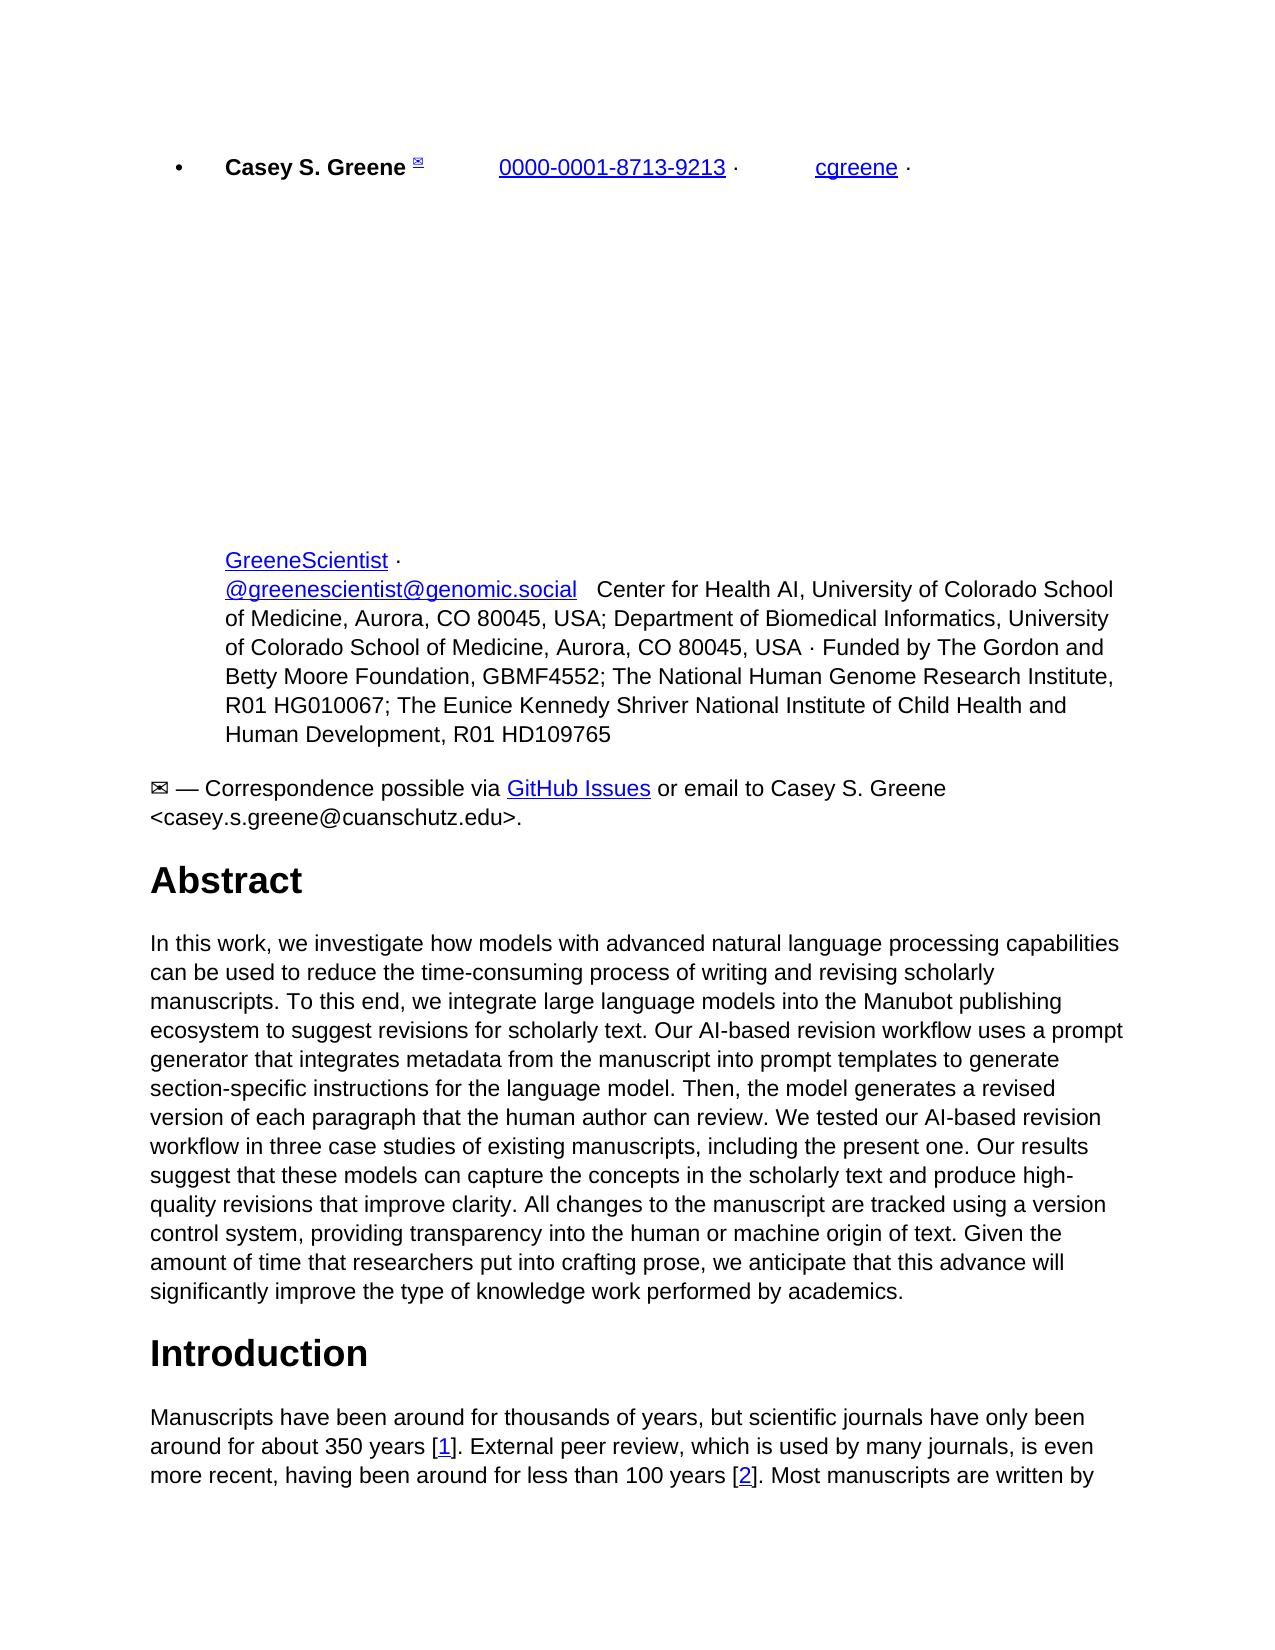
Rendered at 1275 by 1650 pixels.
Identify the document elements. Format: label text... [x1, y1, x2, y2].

subtitle Introduction [150, 1332, 1125, 1375]
list Casey S. Greene ✉ 0000-0001-8713-9213 · cgreene · GreeneScientist · @greenescientist@genomic.social Center for Health AI, University of Colorado School of Medicine, Aurora, CO 80045, USA; Department of Biomedical Informatics, University of Colorado School of Medicine, Aurora, CO 80045, USA · Funded by The Gordon and Betty Moore Foundation, GBMF4552; The National Human Genome Research Institute, R01 HG010067; The Eunice Kennedy Shriver National Institute of Child Health and Human Development, R01 HD109765 [175, 150, 1125, 747]
text ✉ — Correspondence possible via GitHub Issues or email to Casey S. Greene <casey.s.greene@cuanschutz.edu>. [150, 775, 1125, 830]
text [150, 1404, 1125, 1488]
subtitle Abstract [150, 858, 1125, 901]
text In this work, we investigate how models with advanced natural language processing capabilities can be used to reduce the time-consuming process of writing and revising scholarly manuscripts. To this end, we integrate large language models into the Manubot publishing ecosystem to suggest revisions for scholarly text. Our AI-based revision workflow uses a prompt generator that integrates metadata from the manuscript into prompt templates to generate section-specific instructions for the language model. Then, the model generates a revised version of each paragraph that the human author can review. We tested our AI-based revision workflow in three case studies of existing manuscripts, including the present one. Our results suggest that these models can capture the concepts in the scholarly text and produce high-quality revisions that improve clarity. All changes to the manuscript are tracked using a version control system, providing transparency into the human or machine origin of text. Given the amount of time that researchers put into crafting prose, we anticipate that this advance will significantly improve the type of knowledge work performed by academics. [150, 930, 1125, 1304]
